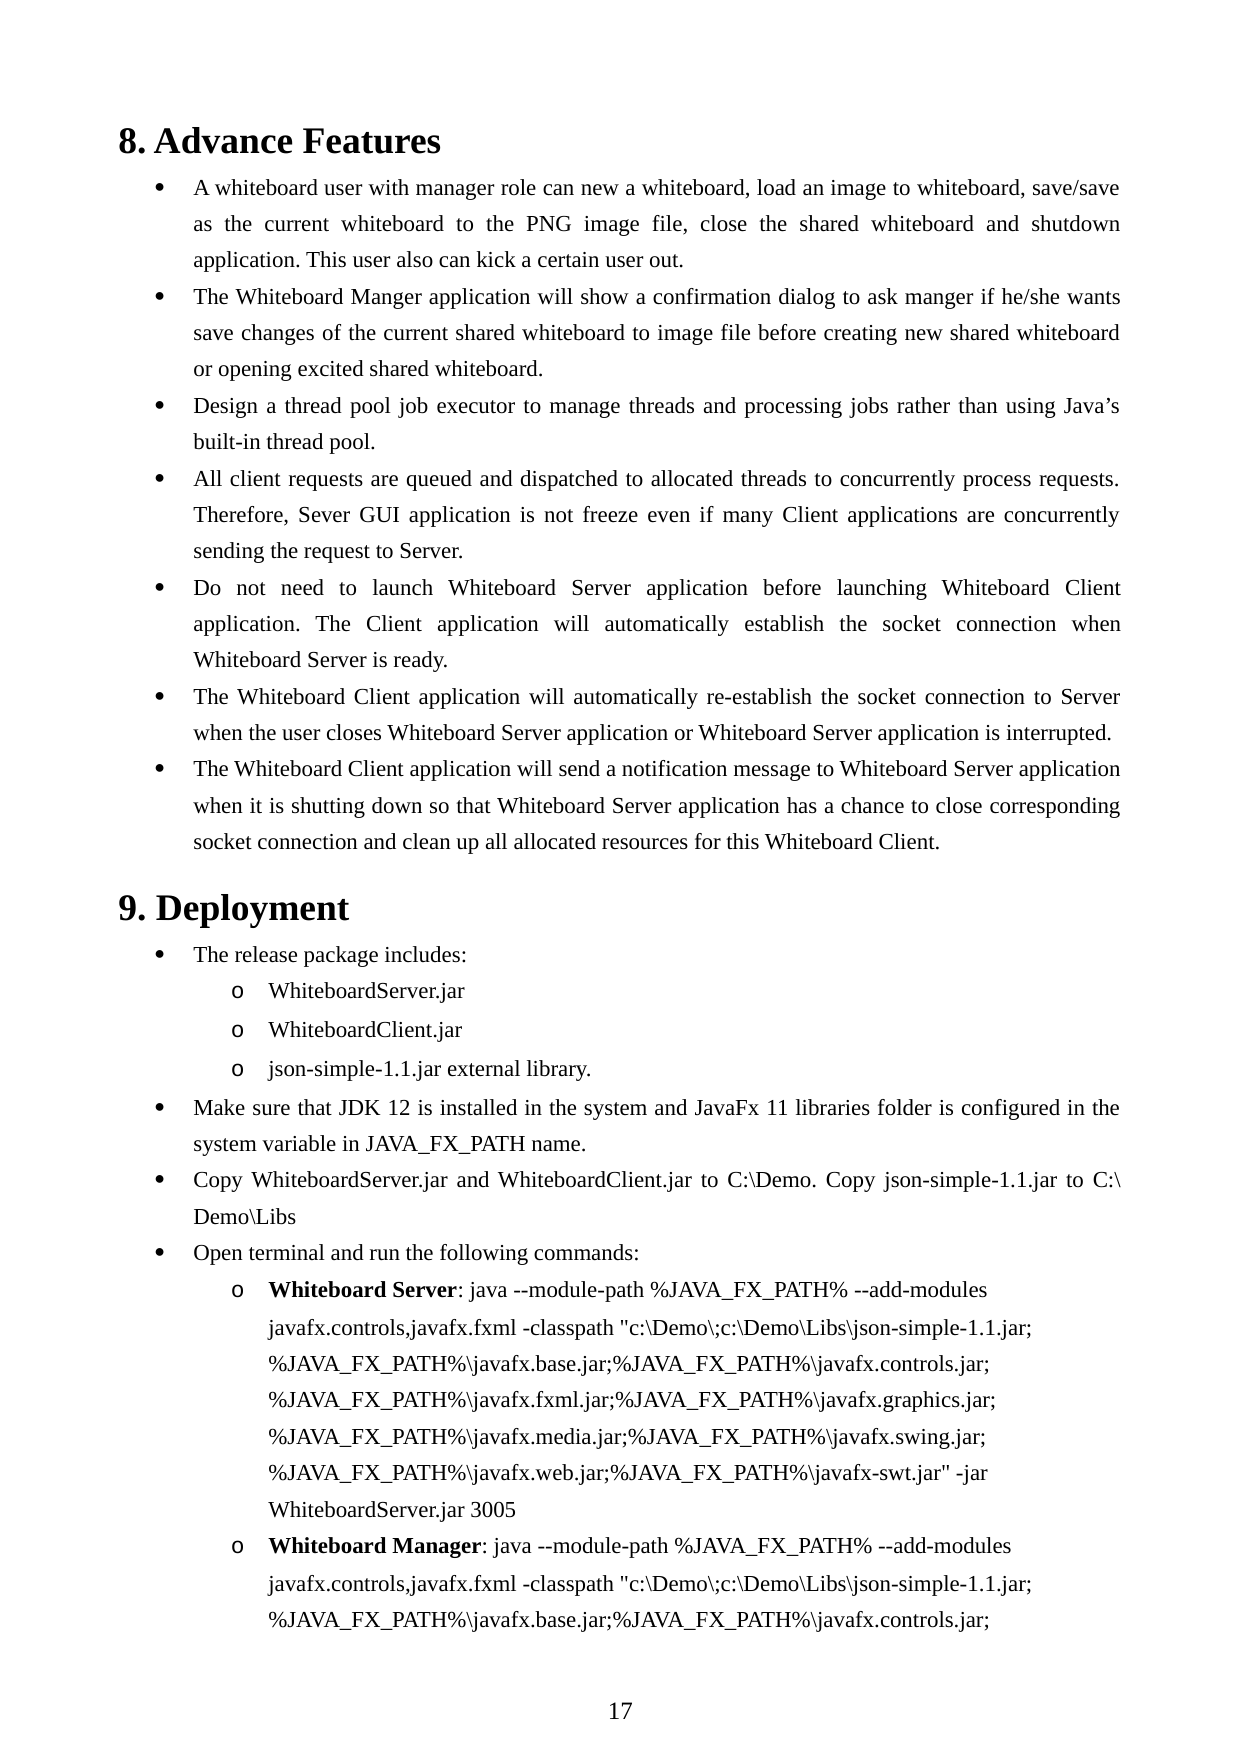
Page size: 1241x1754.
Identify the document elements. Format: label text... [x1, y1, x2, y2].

list Make sure that JDK 12 is installed in the system and JavaFx 11 libraries folder is configured in the system variable in JAVA_FX_PATH name. [156, 1094, 1122, 1157]
list Open terminal and run the following commands: [156, 1239, 1122, 1266]
list The Whiteboard Manger application will show a confirmation dialog to ask manger if he/she wants save changes of the current shared whiteboard to image file before creating new shared whiteboard or opening excited shared whiteboard. [156, 283, 1122, 382]
list A whiteboard user with manager role can new a whiteboard, load an image to whiteboard, save/save as the current whiteboard to the PNG image file, close the shared whiteboard and shutdown application. This user also can kick a certain user out. [156, 174, 1122, 273]
list Copy WhiteboardServer.jar and WhiteboardClient.jar to C:\Demo. Copy json-simple-1.1.jar to C:\Demo\Libs [156, 1167, 1122, 1229]
list The Whiteboard Client application will automatically re-establish the socket connection to Server when the user closes Whiteboard Server application or Whiteboard Server application is interrupted. [156, 683, 1122, 745]
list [231, 1532, 1122, 1633]
subtitle 8. Advance Features [118, 118, 1122, 161]
list All client requests are queued and dispatched to allocated threads to concurrently process requests. Therefore, Sever GUI application is not freeze even if many Client applications are concurrently sending the request to Server. [156, 464, 1122, 564]
list json-simple-1.1.jar external library. [231, 1055, 1122, 1083]
list The release package includes: [156, 941, 1122, 967]
subtitle 9. Deployment [118, 885, 1122, 928]
list WhiteboardServer.jar [231, 977, 1122, 1006]
list Whiteboard Server: java --module-path %JAVA_FX_PATH% --add-modules javafx.controls,javafx.fxml -classpath "c:\Demo\;c:\Demo\Libs\json-simple-1.1.jar;%JAVA_FX_PATH%\javafx.base.jar;%JAVA_FX_PATH%\javafx.controls.jar;%JAVA_FX_PATH%\javafx.fxml.jar;%JAVA_FX_PATH%\javafx.graphics.jar;%JAVA_FX_PATH%\javafx.media.jar;%JAVA_FX_PATH%\javafx.swing.jar;%JAVA_FX_PATH%\javafx.web.jar;%JAVA_FX_PATH%\javafx-swt.jar" -jar WhiteboardServer.jar 3005 [231, 1276, 1122, 1522]
list The Whiteboard Client application will send a notification message to Whiteboard Server application when it is shutting down so that Whiteboard Server application has a chance to close corresponding socket connection and clean up all allocated resources for this Whiteboard Client. [156, 755, 1122, 854]
list WhiteboardClient.jar [231, 1016, 1122, 1044]
list Design a thread pool job executor to manage threads and processing jobs rather than using Java’s built-in thread pool. [156, 392, 1122, 454]
list Do not need to launch Whiteboard Server application before launching Whiteboard Client application. The Client application will automatically establish the socket connection when Whiteboard Server is ready. [156, 574, 1122, 673]
